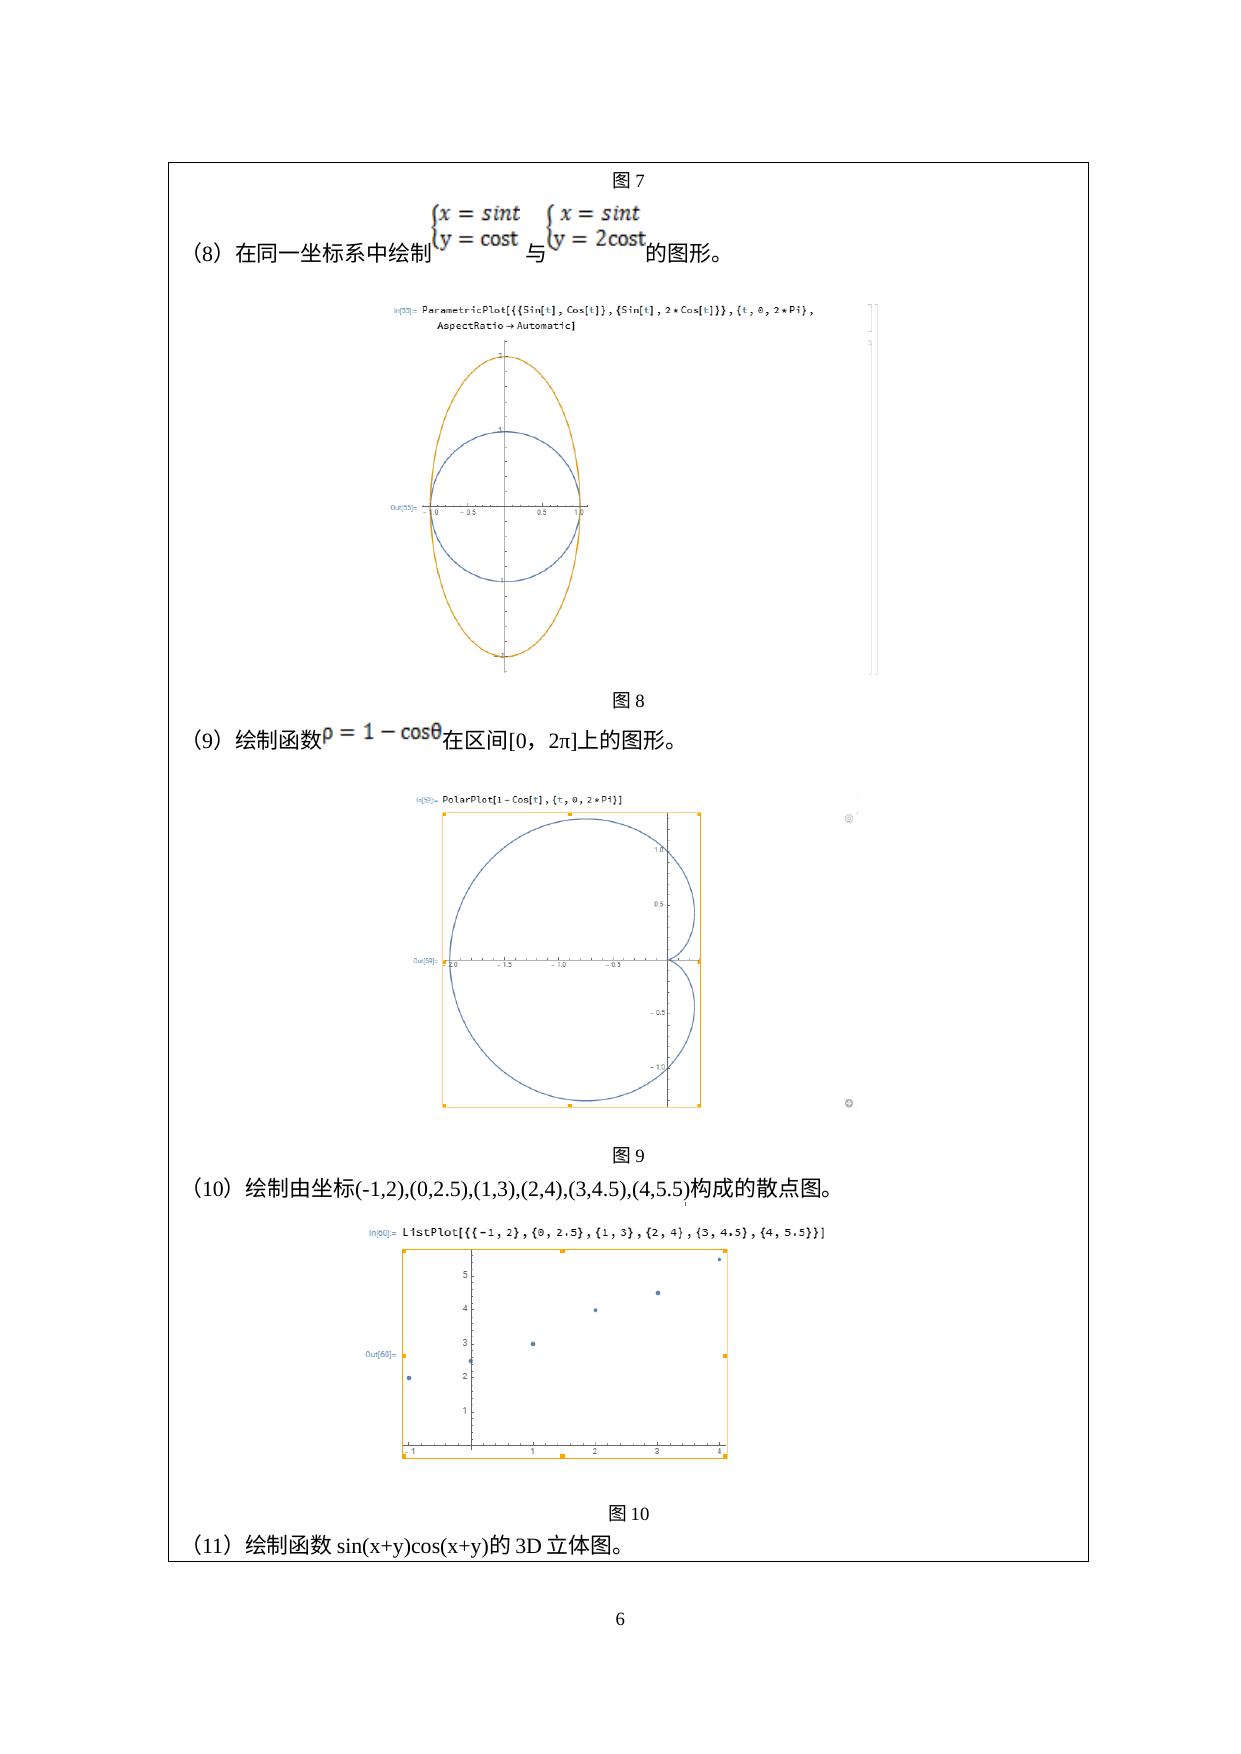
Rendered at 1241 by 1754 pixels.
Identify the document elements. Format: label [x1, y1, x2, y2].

picture [399, 780, 858, 1125]
picture [349, 1202, 908, 1472]
picture [379, 292, 878, 678]
table_cell [169, 163, 1088, 1561]
picture [431, 195, 520, 262]
picture [546, 195, 646, 262]
picture [322, 715, 443, 749]
